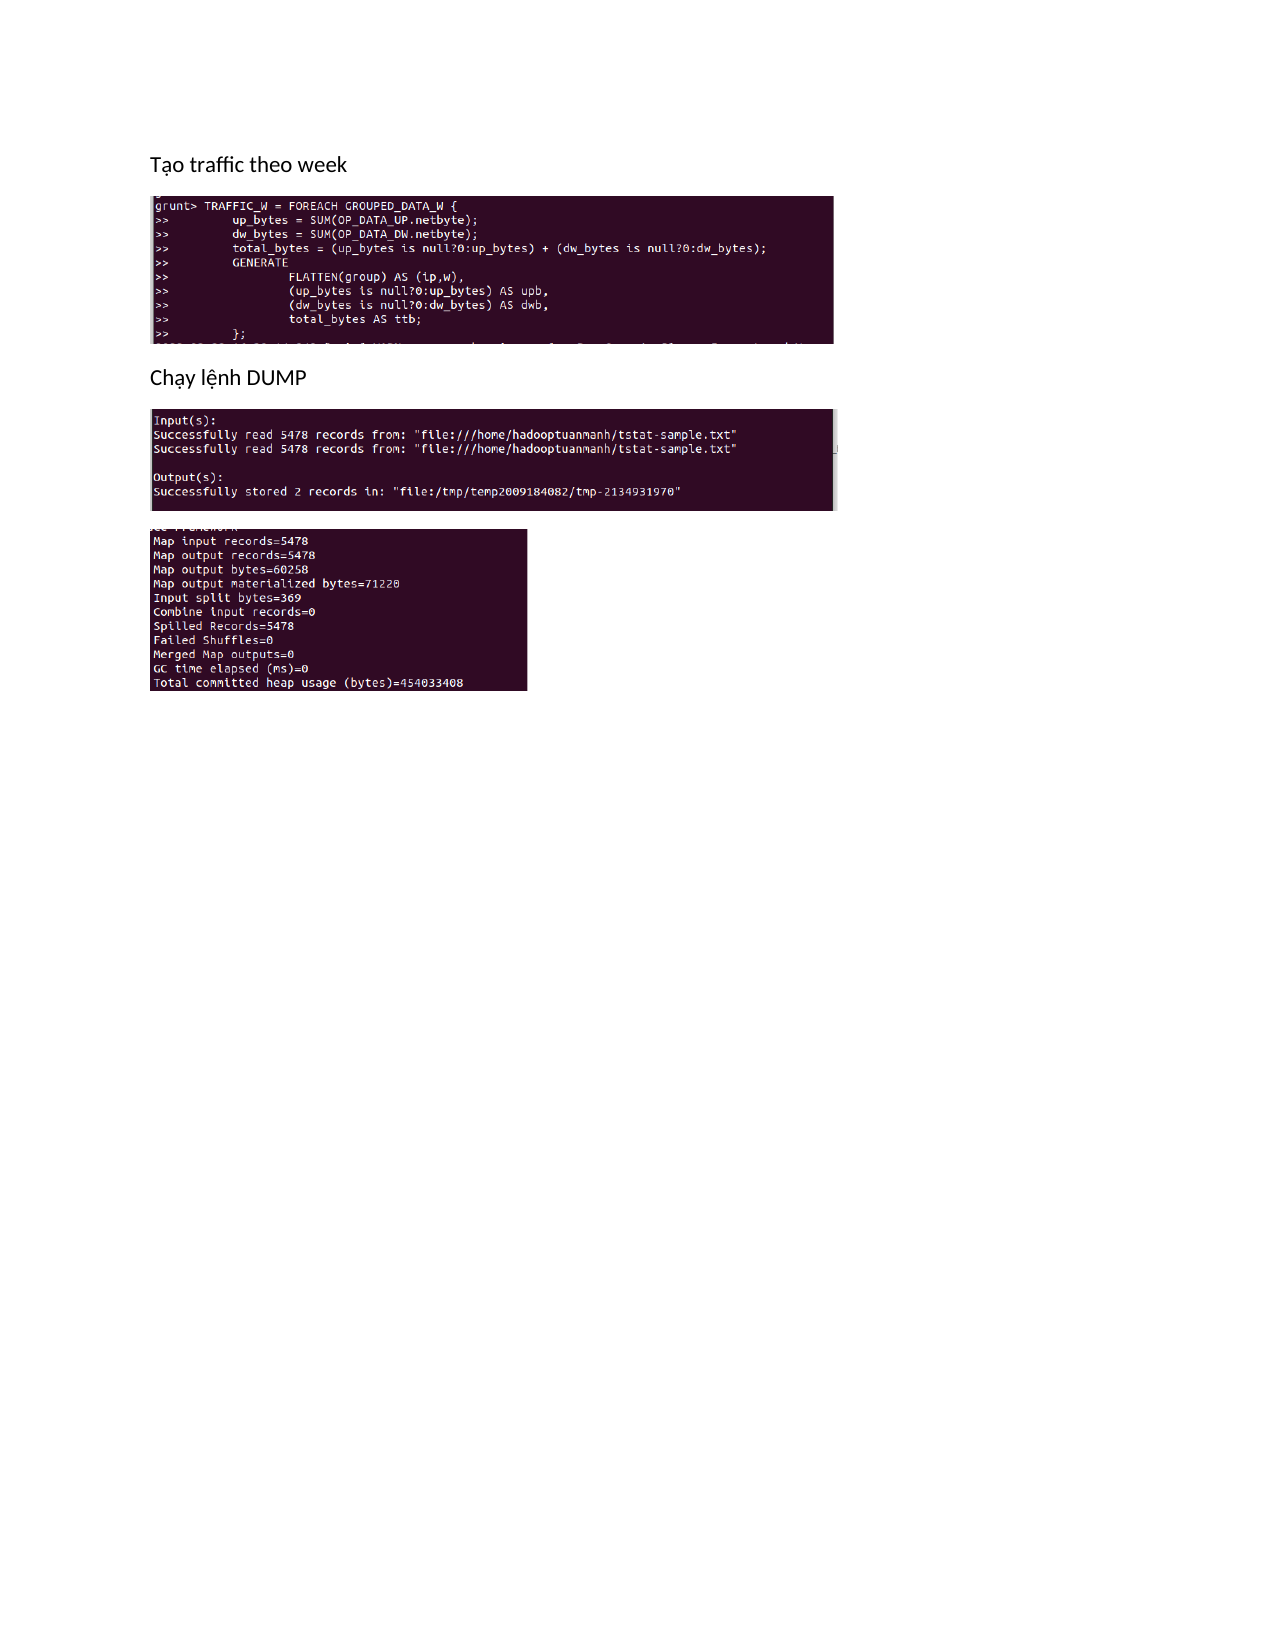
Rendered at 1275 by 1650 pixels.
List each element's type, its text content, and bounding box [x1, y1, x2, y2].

picture [150, 529, 528, 691]
picture [150, 409, 838, 511]
picture [150, 196, 834, 344]
text Tạo traffic theo week [150, 150, 1125, 178]
text Chạy lệnh DUMP [150, 363, 1125, 391]
